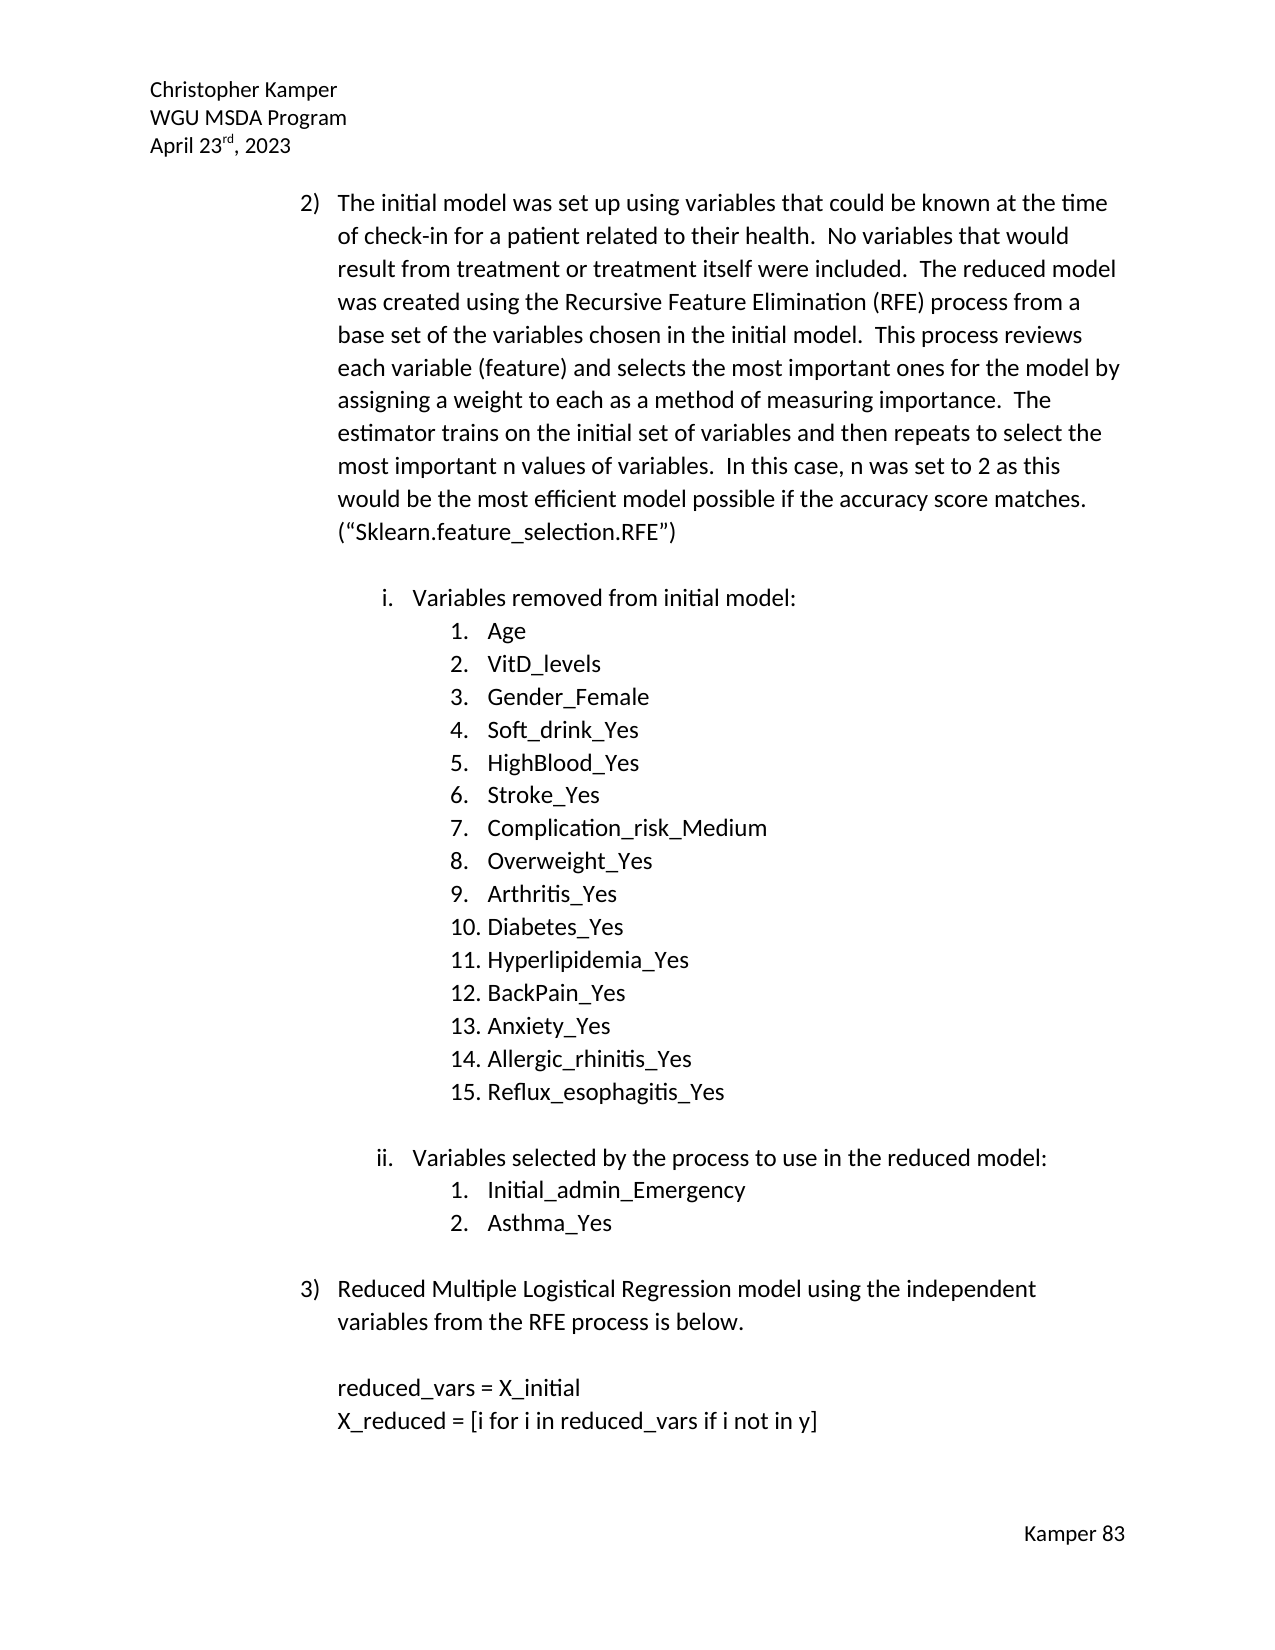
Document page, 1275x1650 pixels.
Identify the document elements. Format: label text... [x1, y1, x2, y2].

list Variables selected by the process to use in the reduced model: [394, 1142, 1125, 1172]
list Gender_Female [450, 681, 1125, 711]
list Hyperlipidemia_Yes [450, 944, 1125, 975]
list Reduced Multiple Logistical Regression model using the independent variables from the RFE process is below. [300, 1273, 1125, 1337]
list Overweight_Yes [450, 845, 1125, 876]
list Anxiety_Yes [450, 1010, 1125, 1041]
list X_reduced = [i for i in reduced_vars if i not in y] [337, 1405, 1125, 1436]
list Reflux_esophagitis_Yes [450, 1076, 1125, 1106]
list VitD_levels [450, 648, 1125, 678]
list BackPain_Yes [450, 977, 1125, 1008]
list The initial model was set up using variables that could be known at the time of check-in for a patient related to their health. No variables that would result from treatment or treatment itself were included. The reduced model was created using the Recursive Feature Elimination (RFE) process from a base set of the variables chosen in the initial model. This process reviews each variable (feature) and selects the most important ones for the model by assigning a weight to each as a method of measuring importance. The estimator trains on the initial set of variables and then repeats to select the most important n values of variables. In this case, n was set to 2 as this would be the most efficient model possible if the accuracy score matches. (“Sklearn.feature_selection.RFE”) [300, 187, 1125, 547]
list Allergic_rhinitis_Yes [450, 1043, 1125, 1073]
list reduced_vars = X_initial [337, 1372, 1125, 1403]
list Complication_risk_Medium [450, 812, 1125, 843]
list Stroke_Yes [450, 779, 1125, 810]
list Initial_admin_Emergency [450, 1174, 1125, 1205]
list Age [450, 615, 1125, 646]
list Arthritis_Yes [450, 878, 1125, 909]
list Variables removed from initial model: [394, 582, 1125, 613]
list Diabetes_Yes [450, 911, 1125, 942]
list Soft_drink_Yes [450, 714, 1125, 744]
list Asthma_Yes [450, 1207, 1125, 1238]
list HighBlood_Yes [450, 747, 1125, 777]
